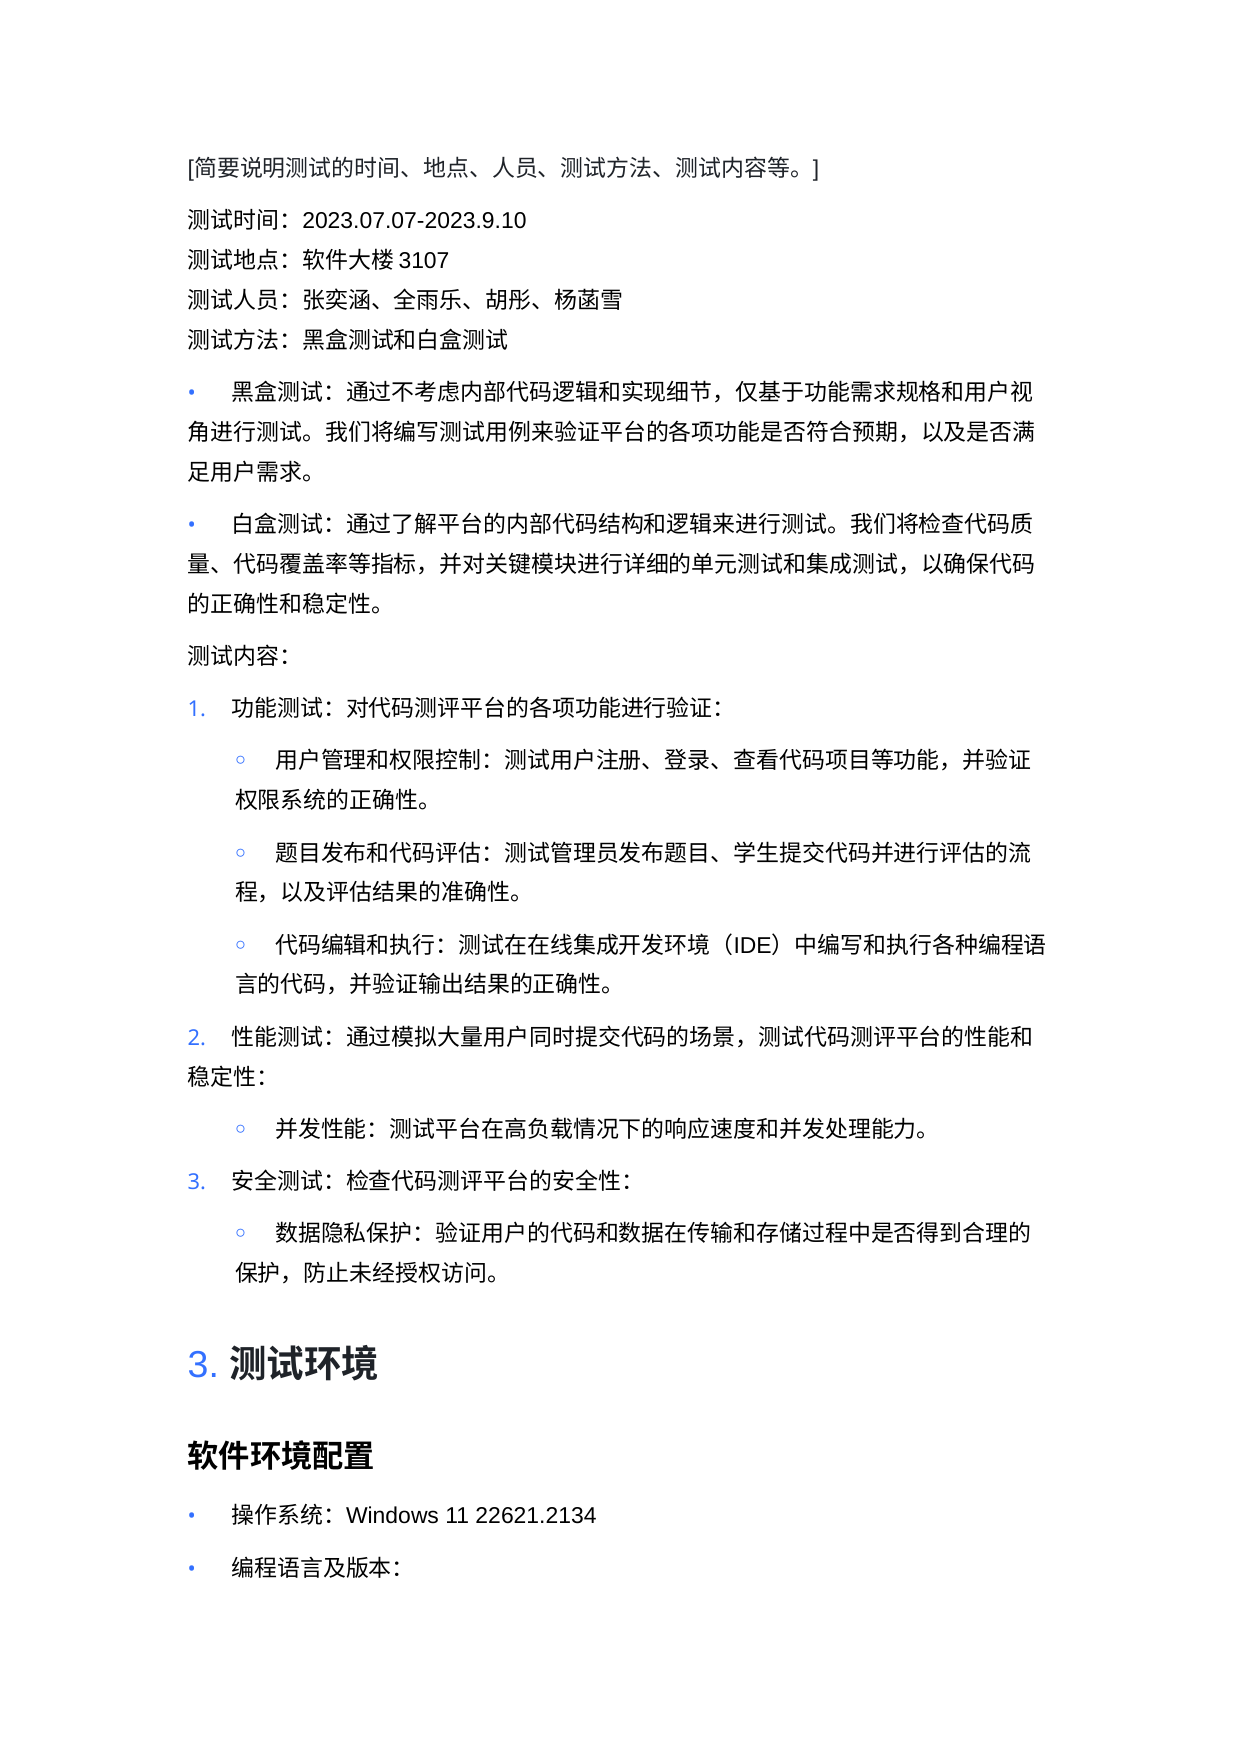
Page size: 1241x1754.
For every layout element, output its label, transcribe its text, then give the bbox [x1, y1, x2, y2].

text 3. 测试环境 [187, 1334, 1053, 1389]
list 黑盒测试：通过不考虑内部代码逻辑和实现细节，仅基于功能需求规格和用户视角进行测试。我们将编写测试用例来验证平台的各项功能是否符合预期，以及是否满足用户需求。 [187, 374, 1053, 487]
text [简要说明测试的时间、地点、人员、测试方法、测试内容等。] [187, 150, 1053, 183]
list 白盒测试：通过了解平台的内部代码结构和逻辑来进行测试。我们将检查代码质量、代码覆盖率等指标，并对关键模块进行详细的单元测试和集成测试，以确保代码的正确性和稳定性。 [187, 506, 1053, 619]
list 性能测试：通过模拟大量用户同时提交代码的场景，测试代码测评平台的性能和稳定性： [187, 1018, 1053, 1092]
list 功能测试：对代码测评平台的各项功能进行验证： [187, 690, 1053, 723]
list 并发性能：测试平台在高负载情况下的响应速度和并发处理能力。 [235, 1111, 1053, 1144]
list 用户管理和权限控制：测试用户注册、登录、查看代码项目等功能，并验证权限系统的正确性。 [235, 742, 1053, 815]
text 软件环境配置 [187, 1431, 1053, 1476]
list 数据隐私保护：验证用户的代码和数据在传输和存储过程中是否得到合理的保护，防止未经授权访问。 [235, 1215, 1053, 1288]
text 测试时间：2023.07.07-2023.9.10 测试地点：软件大楼3107 测试人员：张奕涵、全雨乐、胡彤、杨菡雪 测试方法：黑盒测试和白盒测试 [187, 202, 1053, 355]
list 安全测试：检查代码测评平台的安全性： [187, 1163, 1053, 1196]
list 操作系统：Windows 11 22621.2134 [187, 1497, 1053, 1531]
text 测试内容： [187, 638, 1053, 671]
list 题目发布和代码评估：测试管理员发布题目、学生提交代码并进行评估的流程，以及评估结果的准确性。 [235, 834, 1053, 907]
list 代码编辑和执行：测试在在线集成开发环境（IDE）中编写和执行各种编程语言的代码，并验证输出结果的正确性。 [235, 926, 1053, 999]
list 编程语言及版本： [187, 1550, 1053, 1583]
